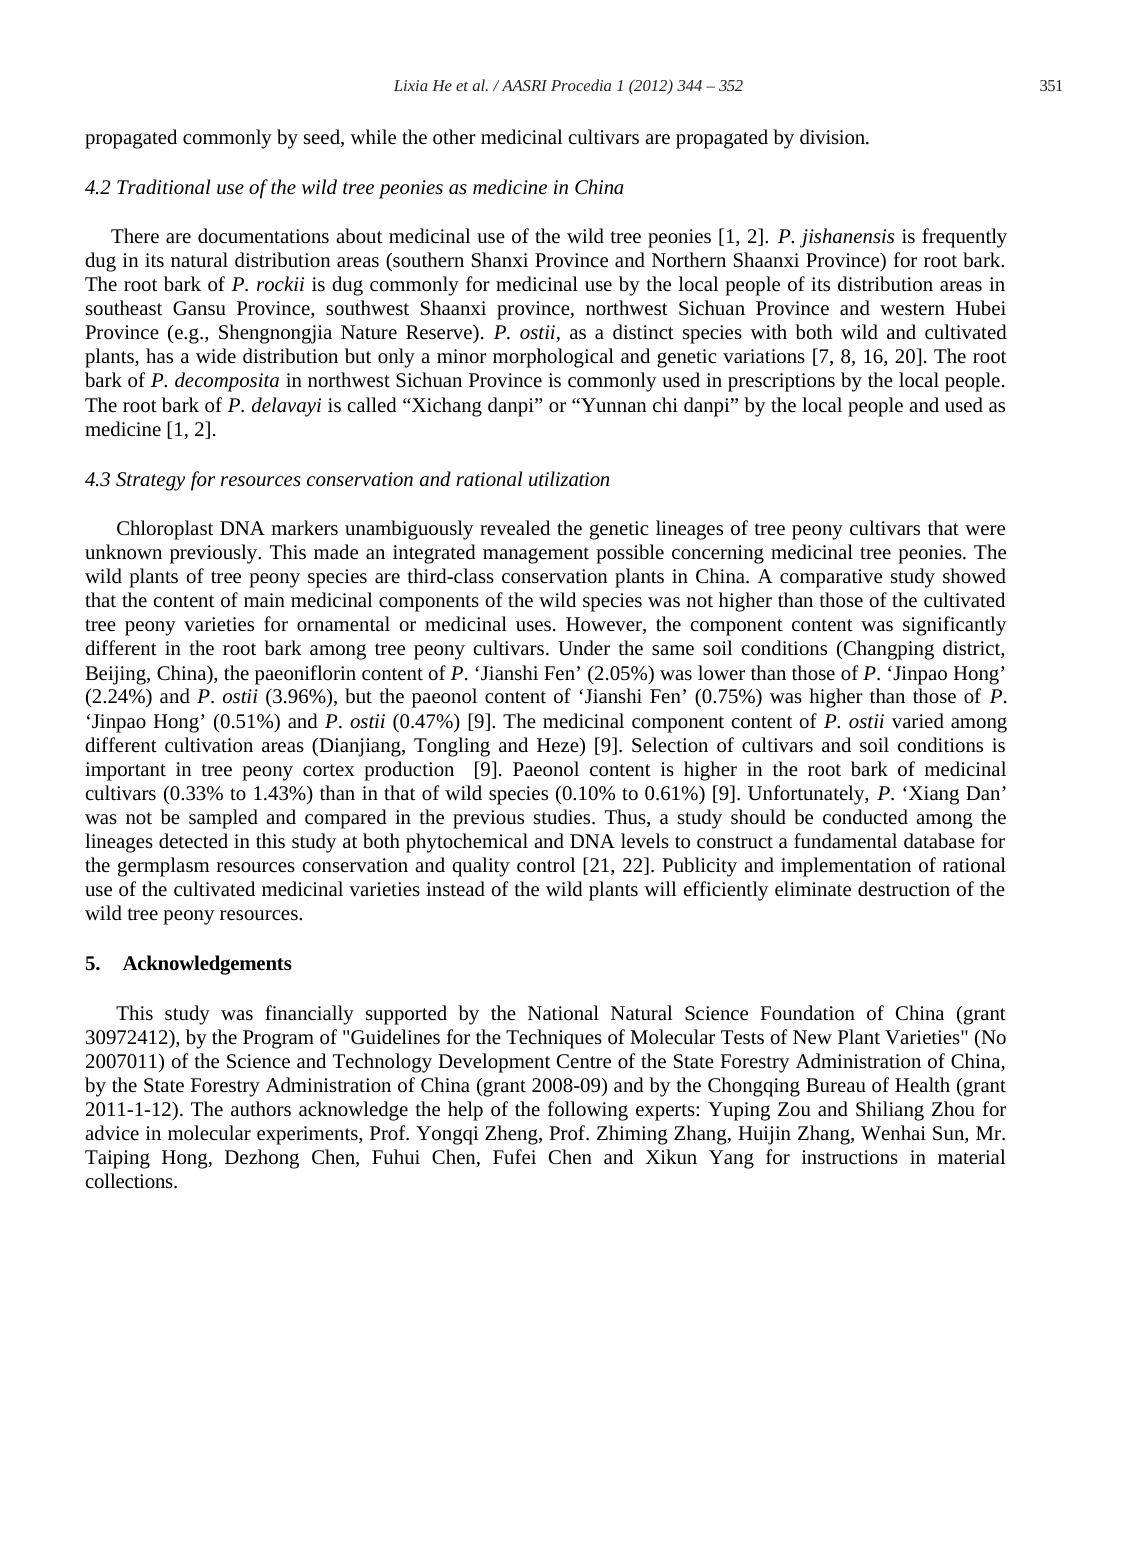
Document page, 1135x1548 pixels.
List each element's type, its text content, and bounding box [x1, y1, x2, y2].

text propagated commonly by seed, while the other medicinal cultivars are propagated by division. [85, 125, 1030, 149]
text There are documentations about medicinal use of the wild tree peonies [1, 2]. P. jishanensis is frequently dug in its natural distribution areas (southern Shanxi Province and Northern Shaanxi Province) for root bark. The root bark of P. rockii is dug commonly for medicinal use by the local people of its distribution areas in southeast Gansu Province, southwest Shaanxi province, northwest Sichuan Province and western Hubei Province (e.g., Shengnongjia Nature Reserve). P. ostii, as a distinct species with both wild and cultivated plants, has a wide distribution but only a minor morphological and genetic variations [7, 8, 16, 20]. The root bark of P. decomposita in northwest Sichuan Province is commonly used in prescriptions by the local people. The root bark of P. delavayi is called “Xichang danpi” or “Yunnan chi danpi” by the local people and used as medicine [1, 2]. [85, 224, 1007, 441]
list Strategy for resources conservation and rational utilization [85, 467, 1030, 491]
text This study was financially supported by the National Natural Science Foundation of China (grant 30972412), by the Program of "Guidelines for the Techniques of Molecular Tests of New Plant Varieties" (No 2007011) of the Science and Technology Development Centre of the State Forestry Administration of China, by the State Forestry Administration of China (grant 2008-09) and by the Chongqing Bureau of Health (grant 2011-1-12). The authors acknowledge the help of the following experts: Yuping Zou and Shiliang Zhou for advice in molecular experiments, Prof. Yongqi Zheng, Prof. Zhiming Zhang, Huijin Zhang, Wenhai Sun, Mr. Taiping Hong, Dezhong Chen, Fuhui Chen, Fufei Chen and Xikun Yang for instructions in material collections. [85, 1001, 1007, 1193]
subtitle Acknowledgements [85, 951, 1030, 975]
list Traditional use of the wild tree peonies as medicine in China [85, 175, 1030, 199]
text Chloroplast DNA markers unambiguously revealed the genetic lineages of tree peony cultivars that were unknown previously. This made an integrated management possible concerning medicinal tree peonies. The wild plants of tree peony species are third-class conservation plants in China. A comparative study showed that the content of main medicinal components of the wild species was not higher than those of the cultivated tree peony varieties for ornamental or medicinal uses. However, the component content was significantly different in the root bark among tree peony cultivars. Under the same soil conditions (Changping district, Beijing, China), the paeoniflorin content of P. ‘Jianshi Fen’ (2.05%) was lower than those of P. ‘Jinpao Hong’ (2.24%) and P. ostii (3.96%), but the paeonol content of ‘Jianshi Fen’ (0.75%) was higher than those of P. ‘Jinpao Hong’ (0.51%) and P. ostii (0.47%) [9]. The medicinal component content of P. ostii varied among different cultivation areas (Dianjiang, Tongling and Heze) [9]. Selection of cultivars and soil conditions is important in tree peony cortex production [9]. Paeonol content is higher in the root bark of medicinal cultivars (0.33% to 1.43%) than in that of wild species (0.10% to 0.61%) [9]. Unfortunately, P. ‘Xiang Dan’ was not be sampled and compared in the previous studies. Thus, a study should be conducted among the lineages detected in this study at both phytochemical and DNA levels to construct a fundamental database for the germplasm resources conservation and quality control [21, 22]. Publicity and implementation of rational use of the cultivated medicinal varieties instead of the wild plants will efficiently eliminate destruction of the wild tree peony resources. [85, 516, 1007, 925]
